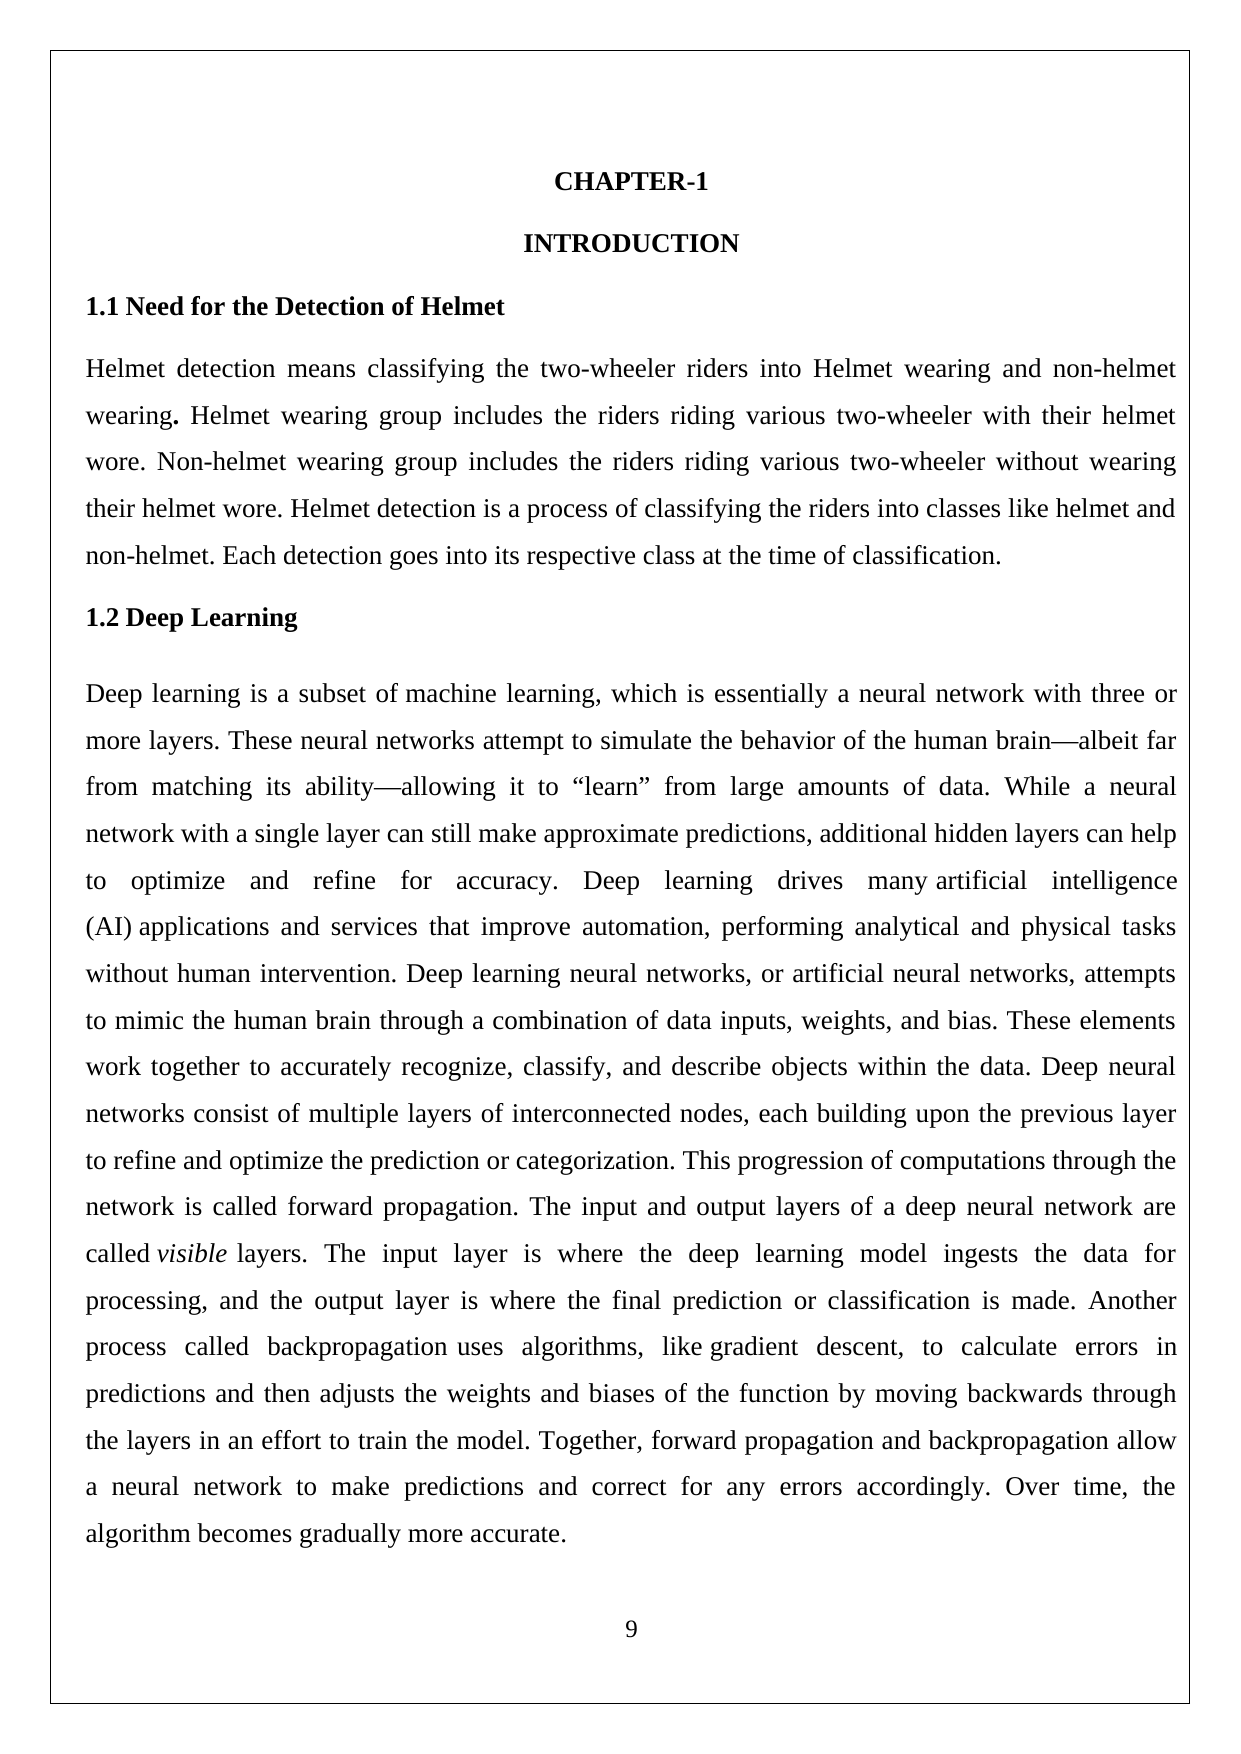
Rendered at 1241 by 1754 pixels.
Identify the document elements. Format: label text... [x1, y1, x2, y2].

text INTRODUCTION [85, 227, 1177, 258]
list Need for the Detection of Helmet [85, 289, 1177, 321]
text CHAPTER-1 [85, 164, 1177, 196]
list Deep Learning [85, 601, 1177, 632]
text Helmet detection means classifying the two-wheeler riders into Helmet wearing and non-helmet wearing. Helmet wearing group includes the riders riding various two-wheeler with their helmet wore. Non-helmet wearing group includes the riders riding various two-wheeler without wearing their helmet wore. Helmet detection is a process of classifying the riders into classes like helmet and non-helmet. Each detection goes into its respective class at the time of classification. [85, 352, 1177, 570]
text Deep learning is a subset of machine learning, which is essentially a neural network with three or more layers. These neural networks attempt to simulate the behavior of the human brain—albeit far from matching its ability—allowing it to “learn” from large amounts of data. While a neural network with a single layer can still make approximate predictions, additional hidden layers can help to optimize and refine for accuracy. Deep learning drives many artificial intelligence (AI) applications and services that improve automation, performing analytical and physical tasks without human intervention. Deep learning neural networks, or artificial neural networks, attempts to mimic the human brain through a combination of data inputs, weights, and bias. These elements work together to accurately recognize, classify, and describe objects within the data. Deep neural networks consist of multiple layers of interconnected nodes, each building upon the previous layer to refine and optimize the prediction or categorization. This progression of computations through the network is called forward propagation. The input and output layers of a deep neural network are called visible layers. The input layer is where the deep learning model ingests the data for processing, and the output layer is where the final prediction or classification is made. Another process called backpropagation uses algorithms, like gradient descent, to calculate errors in predictions and then adjusts the weights and biases of the function by moving backwards through the layers in an effort to train the model. Together, forward propagation and backpropagation allow a neural network to make predictions and correct for any errors accordingly. Over time, the algorithm becomes gradually more accurate. [85, 677, 1178, 1548]
